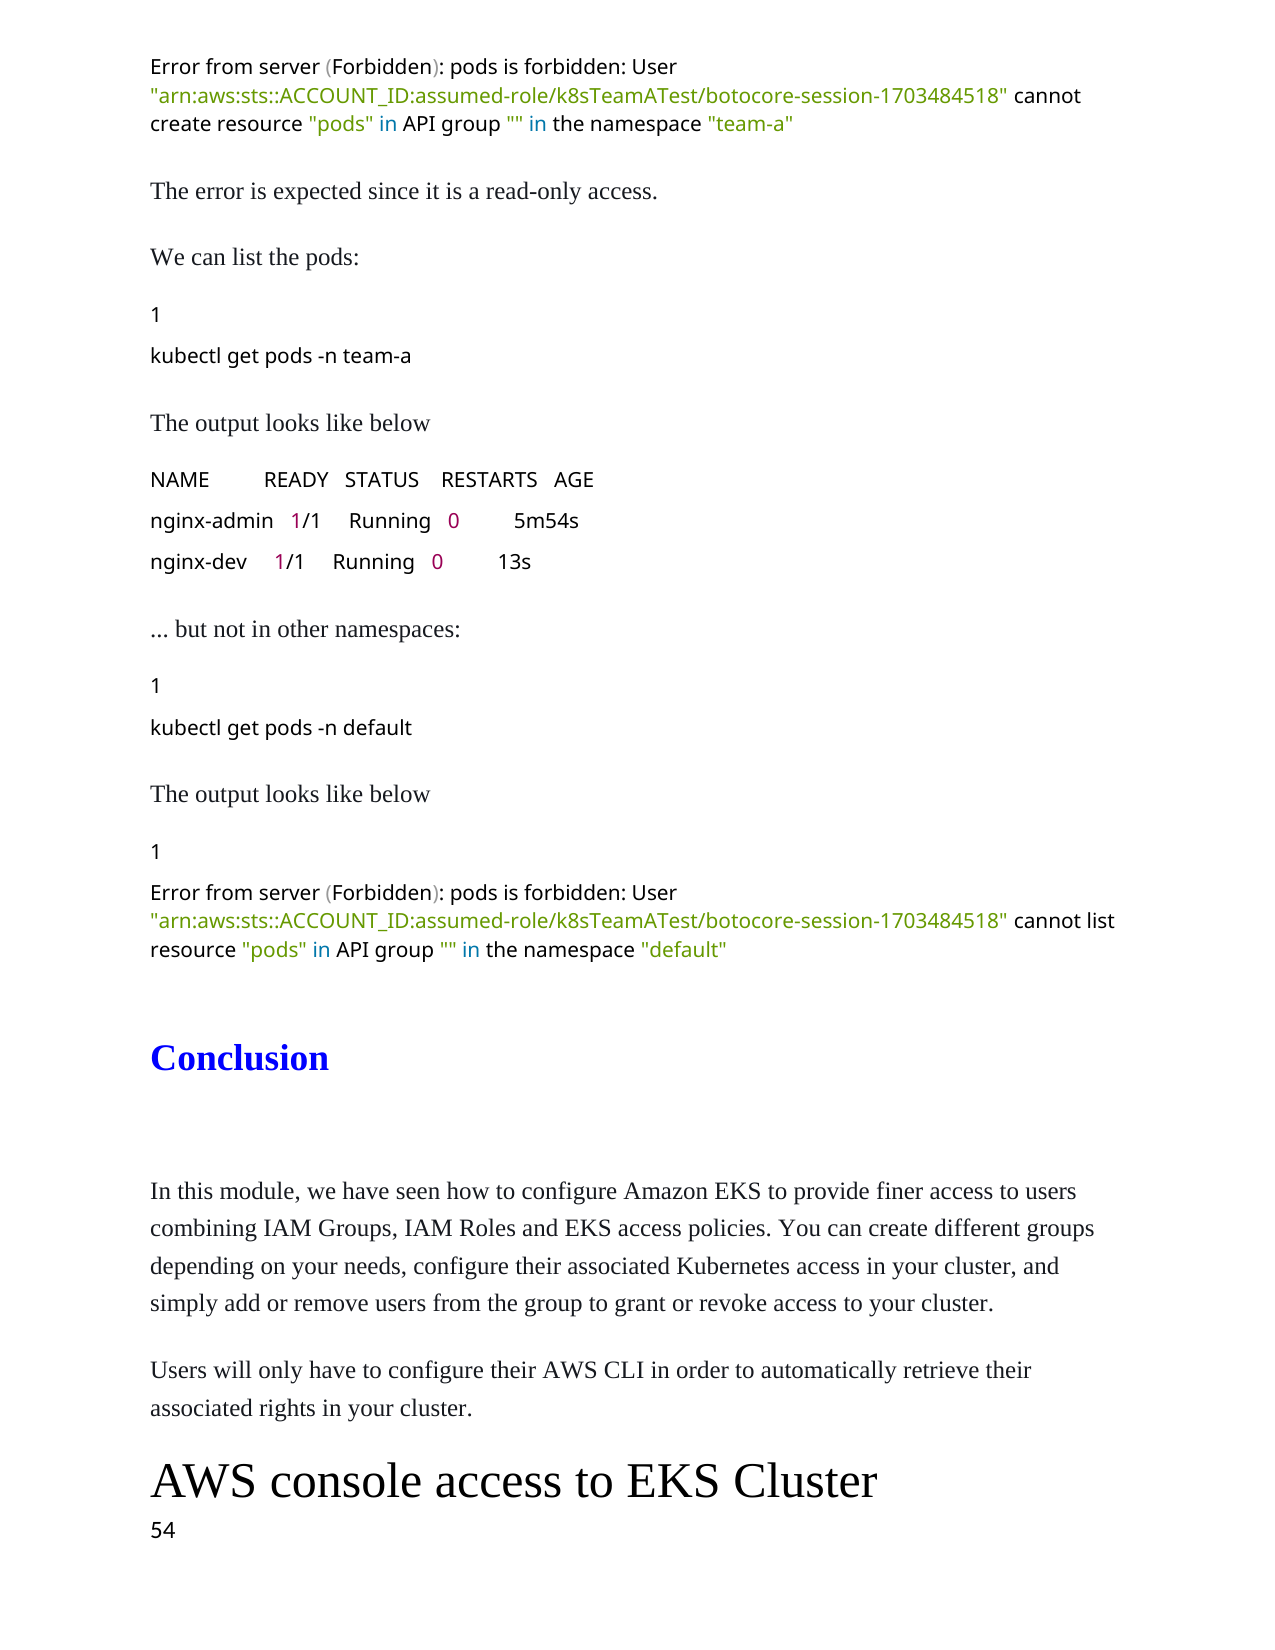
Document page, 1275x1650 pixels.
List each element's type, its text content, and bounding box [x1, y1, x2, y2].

text nginx-dev 1/1 Running 0 13s [150, 547, 1125, 576]
text kubectl get pods -n default [150, 713, 1125, 741]
text Error from server (Forbidden): pods is forbidden: User "arn:aws:sts::ACCOUNT_ID:assumed-role/k8sTeamATest/botocore-session-1703484518" cannot create resource "pods" in API group "" in the namespace "team-a" [150, 52, 1125, 138]
text Users will only have to configure their AWS CLI in order to automatically retrieve their associated rights in your cluster. [150, 1346, 1125, 1421]
subtitle AWS console access to EKS Cluster [150, 1451, 1125, 1508]
text NAME READY STATUS RESTARTS AGE [150, 466, 1125, 494]
text 1 [150, 837, 1125, 865]
text The output looks like below [150, 399, 1125, 436]
text We can list the pods: [150, 234, 1125, 271]
text The error is expected since it is a read-only access. [150, 167, 1125, 204]
text In this module, we have seen how to configure Amazon EKS to provide finer access to users combining IAM Groups, IAM Roles and EKS access policies. You can create different groups depending on your needs, configure their associated Kubernetes access in your cluster, and simply add or remove users from the group to grant or revoke access to your cluster. [150, 1167, 1125, 1317]
text 1 [150, 672, 1125, 700]
text kubectl get pods -n team-a [150, 341, 1125, 370]
text Error from server (Forbidden): pods is forbidden: User "arn:aws:sts::ACCOUNT_ID:assumed-role/k8sTeamATest/botocore-session-1703484518" cannot list resource "pods" in API group "" in the namespace "default" [150, 878, 1125, 963]
text nginx-admin 1/1 Running 0 5m54s [150, 506, 1125, 535]
text 1 [150, 300, 1125, 329]
text The output looks like below [150, 770, 1125, 808]
text ... but not in other namespaces: [150, 605, 1125, 642]
subtitle Conclusion [150, 1035, 1125, 1078]
